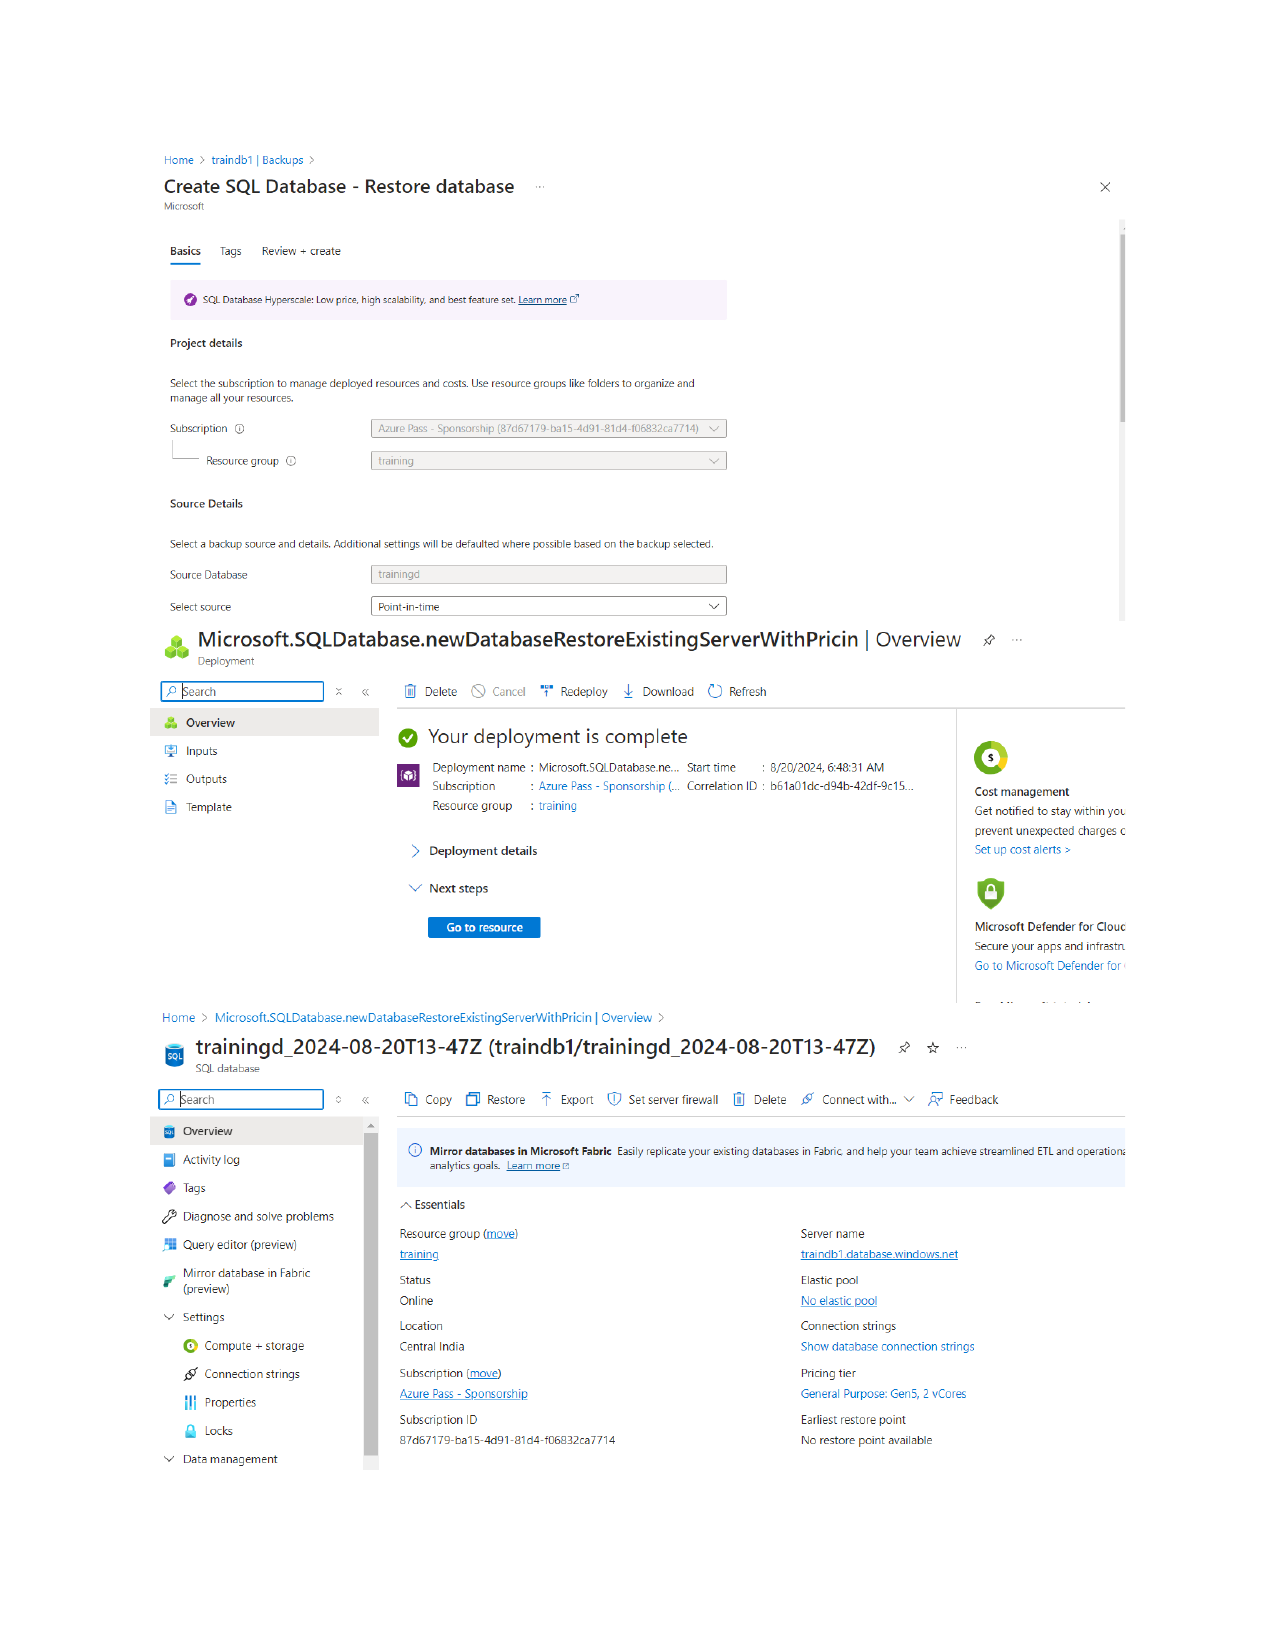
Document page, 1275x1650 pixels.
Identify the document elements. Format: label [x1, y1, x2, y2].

picture [150, 625, 1125, 1003]
picture [150, 150, 1125, 621]
picture [150, 1008, 1125, 1470]
